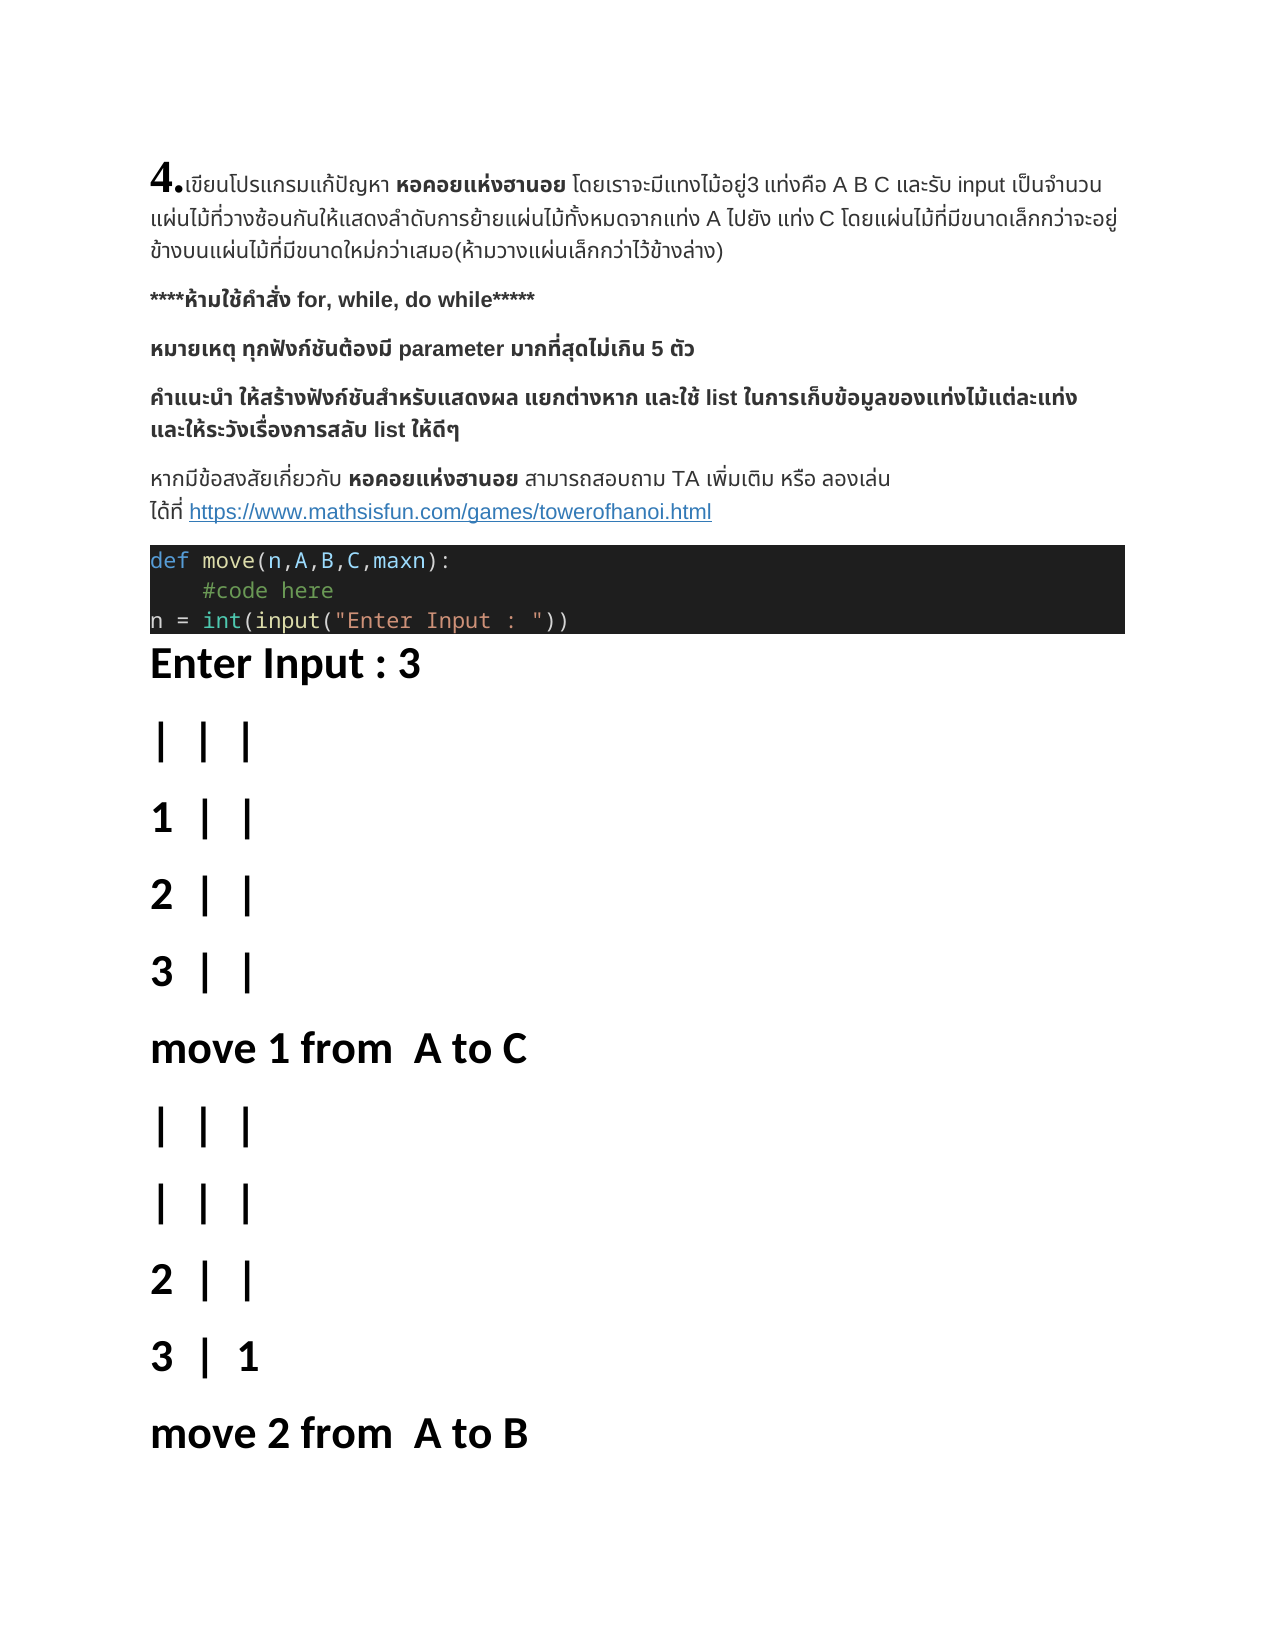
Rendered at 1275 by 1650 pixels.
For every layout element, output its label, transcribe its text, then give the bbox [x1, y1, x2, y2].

text n = int(input("Enter Input : ")) [150, 604, 1125, 634]
text Enter Input : 3 [150, 634, 1125, 690]
text #code here [150, 575, 1125, 604]
text | | | [150, 1096, 1125, 1152]
text หากมีข้อสงสัยเกี่ยวกับ หอคอยแห่งฮานอย สามารถสอบถาม TA เพิ่มเติม หรือ ลองเล่นได้ที่ https://www.mathsisfun.com/games/towerofhanoi.html [150, 463, 1125, 529]
text หมายเหตุ ทุกฟังก์ชันต้องมี parameter มากที่สุดไม่เกิน 5 ตัว [150, 333, 1125, 366]
text ****ห้ามใช้คำสั่ง for, while, do while***** [150, 284, 1125, 317]
text 3 | | [150, 942, 1125, 998]
text | | | [150, 711, 1125, 767]
text คำแนะนำ ให้สร้างฟังก์ชันสำหรับแสดงผล แยกต่างหาก และใช้ list ในการเก็บข้อมูลของแท่งไม้แต่ละแท่ง และให้ระวังเรื่องการสลับ list ให้ดีๆ [150, 382, 1125, 448]
text def move(n,A,B,C,maxn): [150, 545, 1125, 575]
text | | | [150, 1173, 1125, 1229]
text 4.เขียนโปรแกรมแก้ปัญหา หอคอยแห่งฮานอย โดยเราจะมีแทงไม้อยู่3แท่งคือ A B C และรับ input เป็นจำนวนแผ่นไม้ที่วางซ้อนกันให้แสดงลำดับการย้ายแผ่นไม้ทั้งหมดจากแท่ง A ไปยัง แท่งC โดยแผ่นไม้ที่มีขนาดเล็กกว่าจะอยู่ข้างบนแผ่นไม้ที่มีขนาดใหม่กว่าเสมอ(ห้ามวางแผ่นเล็กกว่าไว้ข้างล่าง) [150, 150, 1125, 269]
text move 2 from A to B [150, 1404, 1125, 1460]
text 2 | | [150, 1250, 1125, 1306]
text 1 | | [150, 788, 1125, 844]
text move 1 from A to C [150, 1019, 1125, 1075]
text 2 | | [150, 865, 1125, 921]
text 3 | 1 [150, 1327, 1125, 1383]
